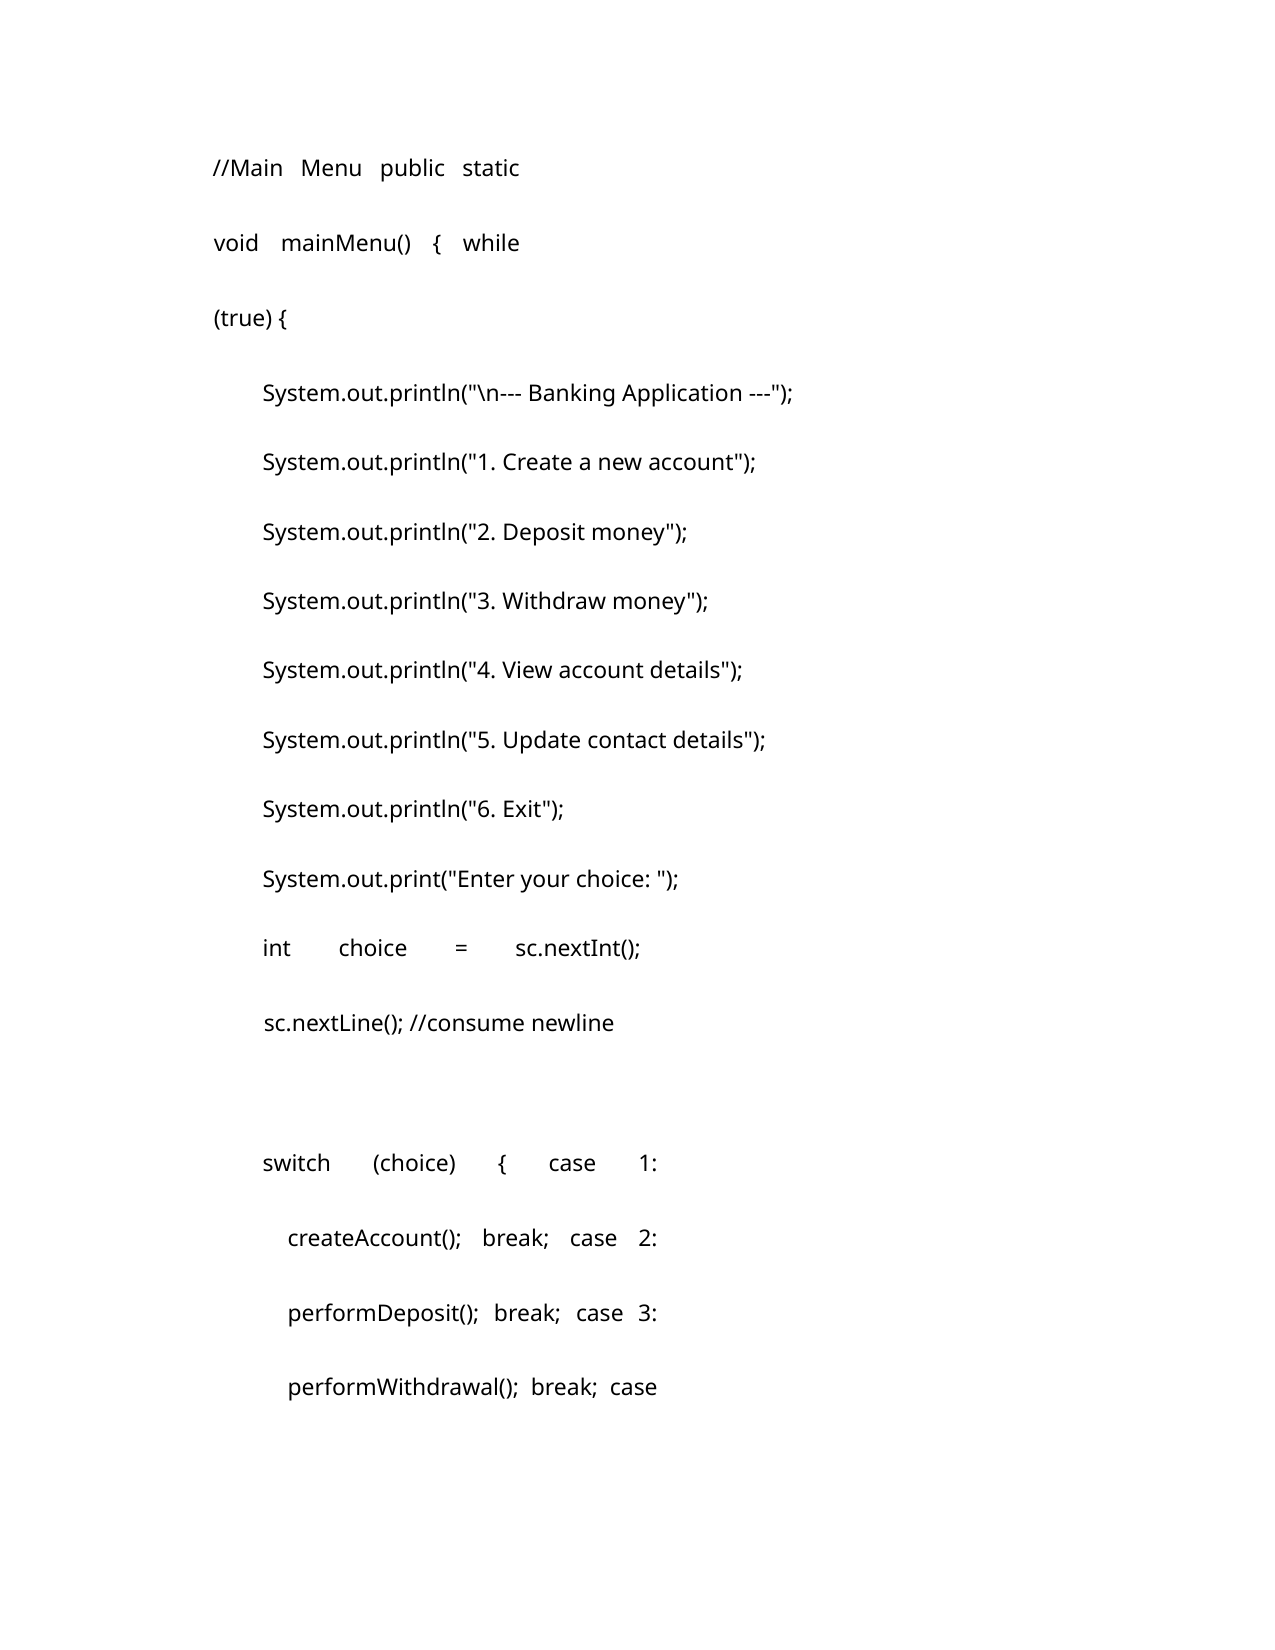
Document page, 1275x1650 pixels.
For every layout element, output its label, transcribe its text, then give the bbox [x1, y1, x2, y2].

text //Main Menu public static void mainMenu() { while (true) { [212, 152, 520, 333]
text System.out.println("2. Deposit money"); [262, 515, 1065, 547]
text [262, 1147, 658, 1403]
text System.out.println("1. Create a new account"); [262, 446, 1065, 477]
text System.out.println("6. Exit"); [262, 793, 1065, 824]
text System.out.println("\n--- Banking Application ---"); [262, 376, 1065, 408]
text System.out.println("3. Withdraw money"); [262, 585, 1065, 616]
text System.out.println("4. View account details"); [262, 654, 1065, 686]
text System.out.print("Enter your choice: "); [262, 863, 1065, 894]
text int choice = sc.nextInt(); sc.nextLine(); //consume newline [262, 932, 641, 1038]
text System.out.println("5. Update contact details"); [262, 724, 1065, 755]
